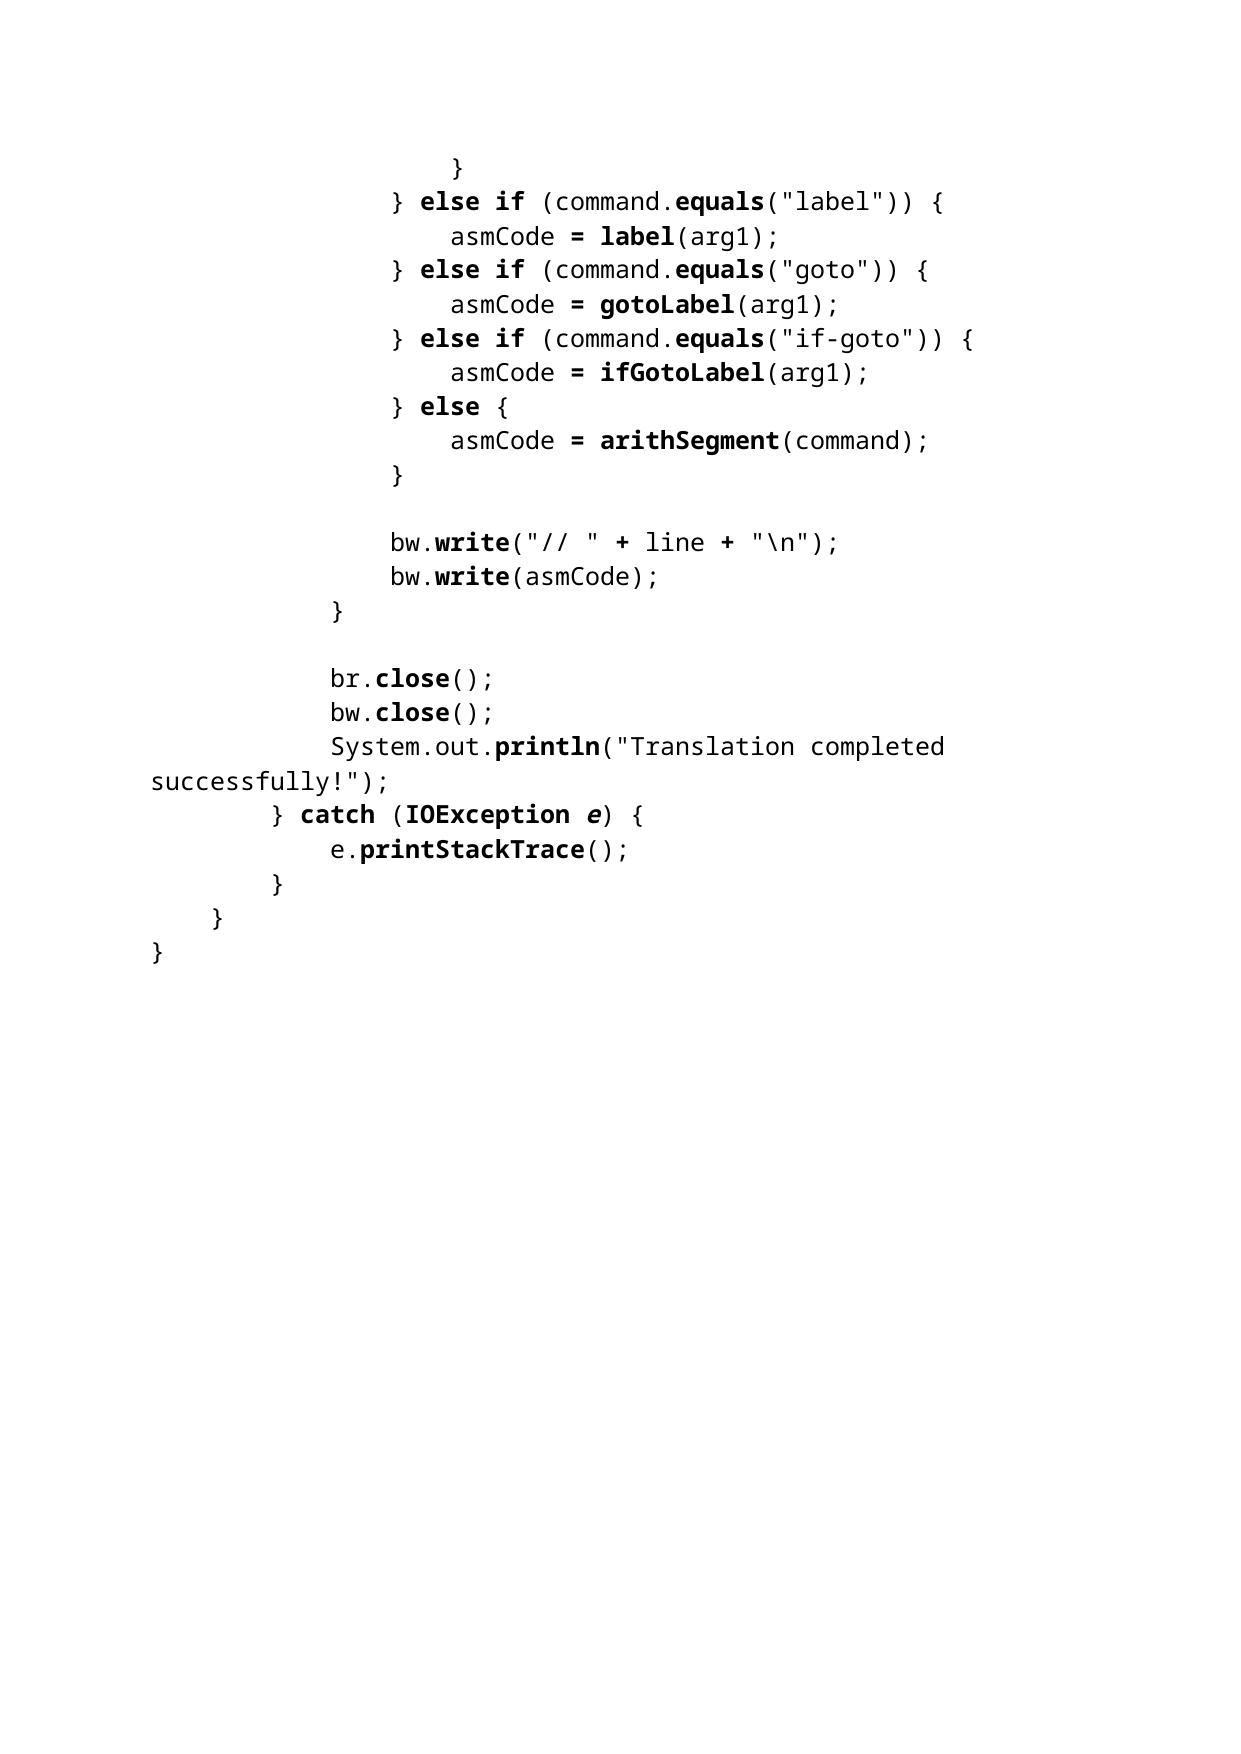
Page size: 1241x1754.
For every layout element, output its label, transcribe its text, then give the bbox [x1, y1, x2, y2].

text } [150, 933, 1090, 967]
text bw.close(); [150, 695, 1090, 729]
text System.out.println("Translation completed successfully!"); [150, 729, 1090, 797]
text } catch (IOException e) { [150, 797, 1090, 831]
text asmCode = gotoLabel(arg1); [150, 286, 1090, 320]
text bw.write("// " + line + "\n"); [150, 525, 1090, 559]
text } [150, 457, 1090, 491]
text asmCode = arithSegment(command); [150, 422, 1090, 457]
text } else if (command.equals("goto")) { [150, 252, 1090, 286]
text } [150, 865, 1090, 899]
text } else if (command.equals("label")) { [150, 184, 1090, 218]
text asmCode = ifGotoLabel(arg1); [150, 354, 1090, 388]
text bw.write(asmCode); [150, 559, 1090, 593]
text } [150, 899, 1090, 933]
text } else { [150, 388, 1090, 422]
text br.close(); [150, 661, 1090, 695]
text } else if (command.equals("if-goto")) { [150, 320, 1090, 354]
text } [150, 593, 1090, 627]
text e.printStackTrace(); [150, 831, 1090, 865]
text asmCode = label(arg1); [150, 218, 1090, 252]
text } [150, 150, 1090, 184]
